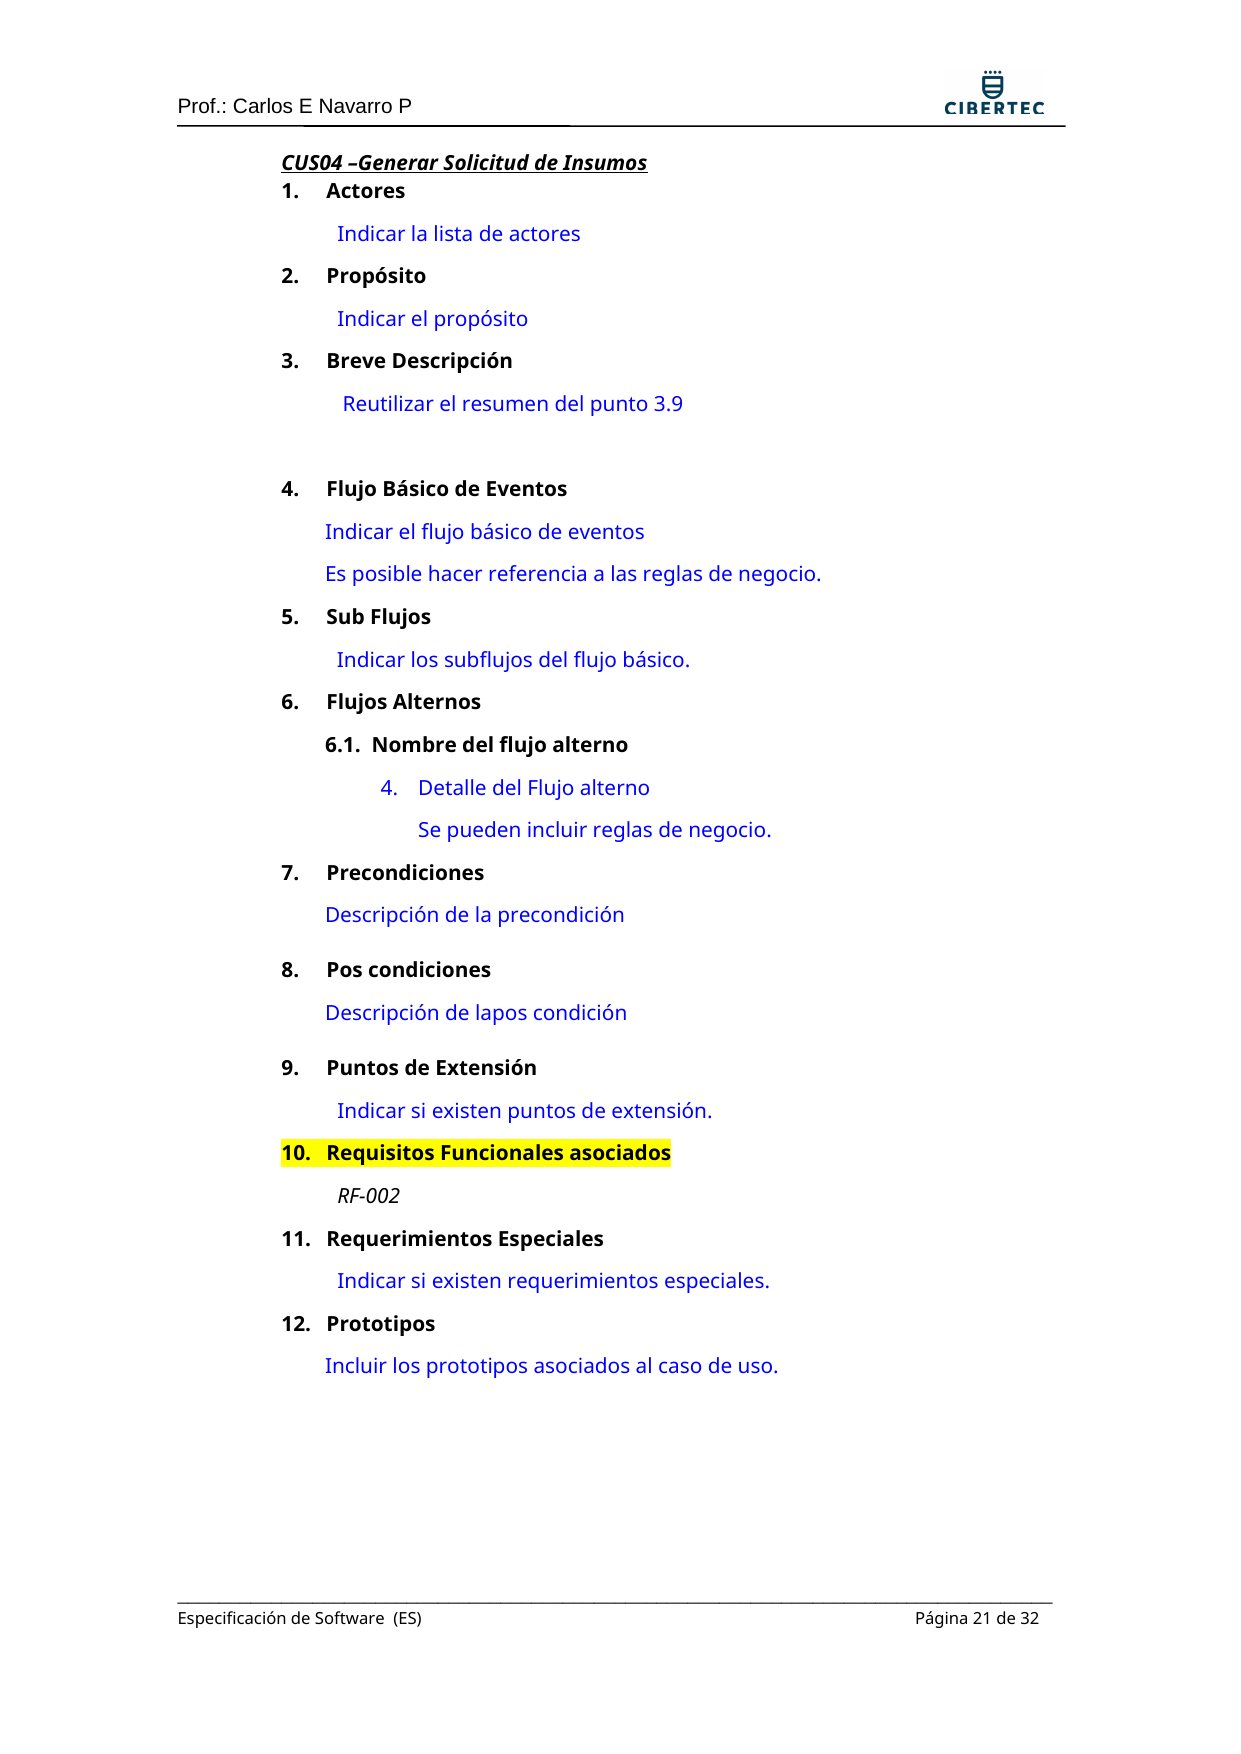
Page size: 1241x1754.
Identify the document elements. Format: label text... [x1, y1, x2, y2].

list Pos condiciones [281, 956, 1063, 984]
text Indicar los subflujos del flujo básico. [337, 645, 1063, 673]
text Reutilizar el resumen del punto 3.9 [263, 389, 1063, 418]
text Se pueden incluir reglas de negocio. [268, 815, 1063, 844]
list Requerimientos Especiales [281, 1224, 1063, 1252]
text Incluir los prototipos asociados al caso de uso. [325, 1351, 1063, 1380]
text CUS04 –Generar Solicitud de Insumos [207, 148, 1063, 176]
list Puntos de Extensión [281, 1053, 1063, 1082]
text 6.1. Nombre del flujo alterno [325, 730, 1063, 758]
list Requisitos Funcionales asociados [281, 1138, 1063, 1167]
text Indicar si existen requerimientos especiales. [263, 1266, 1063, 1295]
picture [944, 69, 1045, 114]
list Propósito [281, 261, 1063, 290]
list Flujos Alternos [281, 687, 1063, 716]
text Descripción de la precondición [251, 900, 1063, 929]
text Indicar si existen puntos de extensión. [263, 1096, 1063, 1124]
list Prototipos [281, 1309, 1063, 1337]
text Descripción de lapos condición [325, 998, 1063, 1027]
list Flujo Básico de Eventos [281, 474, 1063, 503]
text RF-002 [263, 1181, 1063, 1209]
list Breve Descripción [281, 347, 1063, 375]
list Sub Flujos [281, 602, 1063, 631]
text Indicar el propósito [263, 304, 1063, 332]
list Actores [281, 176, 1063, 204]
text Indicar el flujo básico de eventos [251, 517, 1063, 545]
list Precondiciones [281, 858, 1063, 886]
list Detalle del Flujo alterno [380, 773, 1063, 801]
text Indicar la lista de actores [263, 219, 1063, 247]
text Es posible hacer referencia a las reglas de negocio. [251, 559, 1063, 588]
